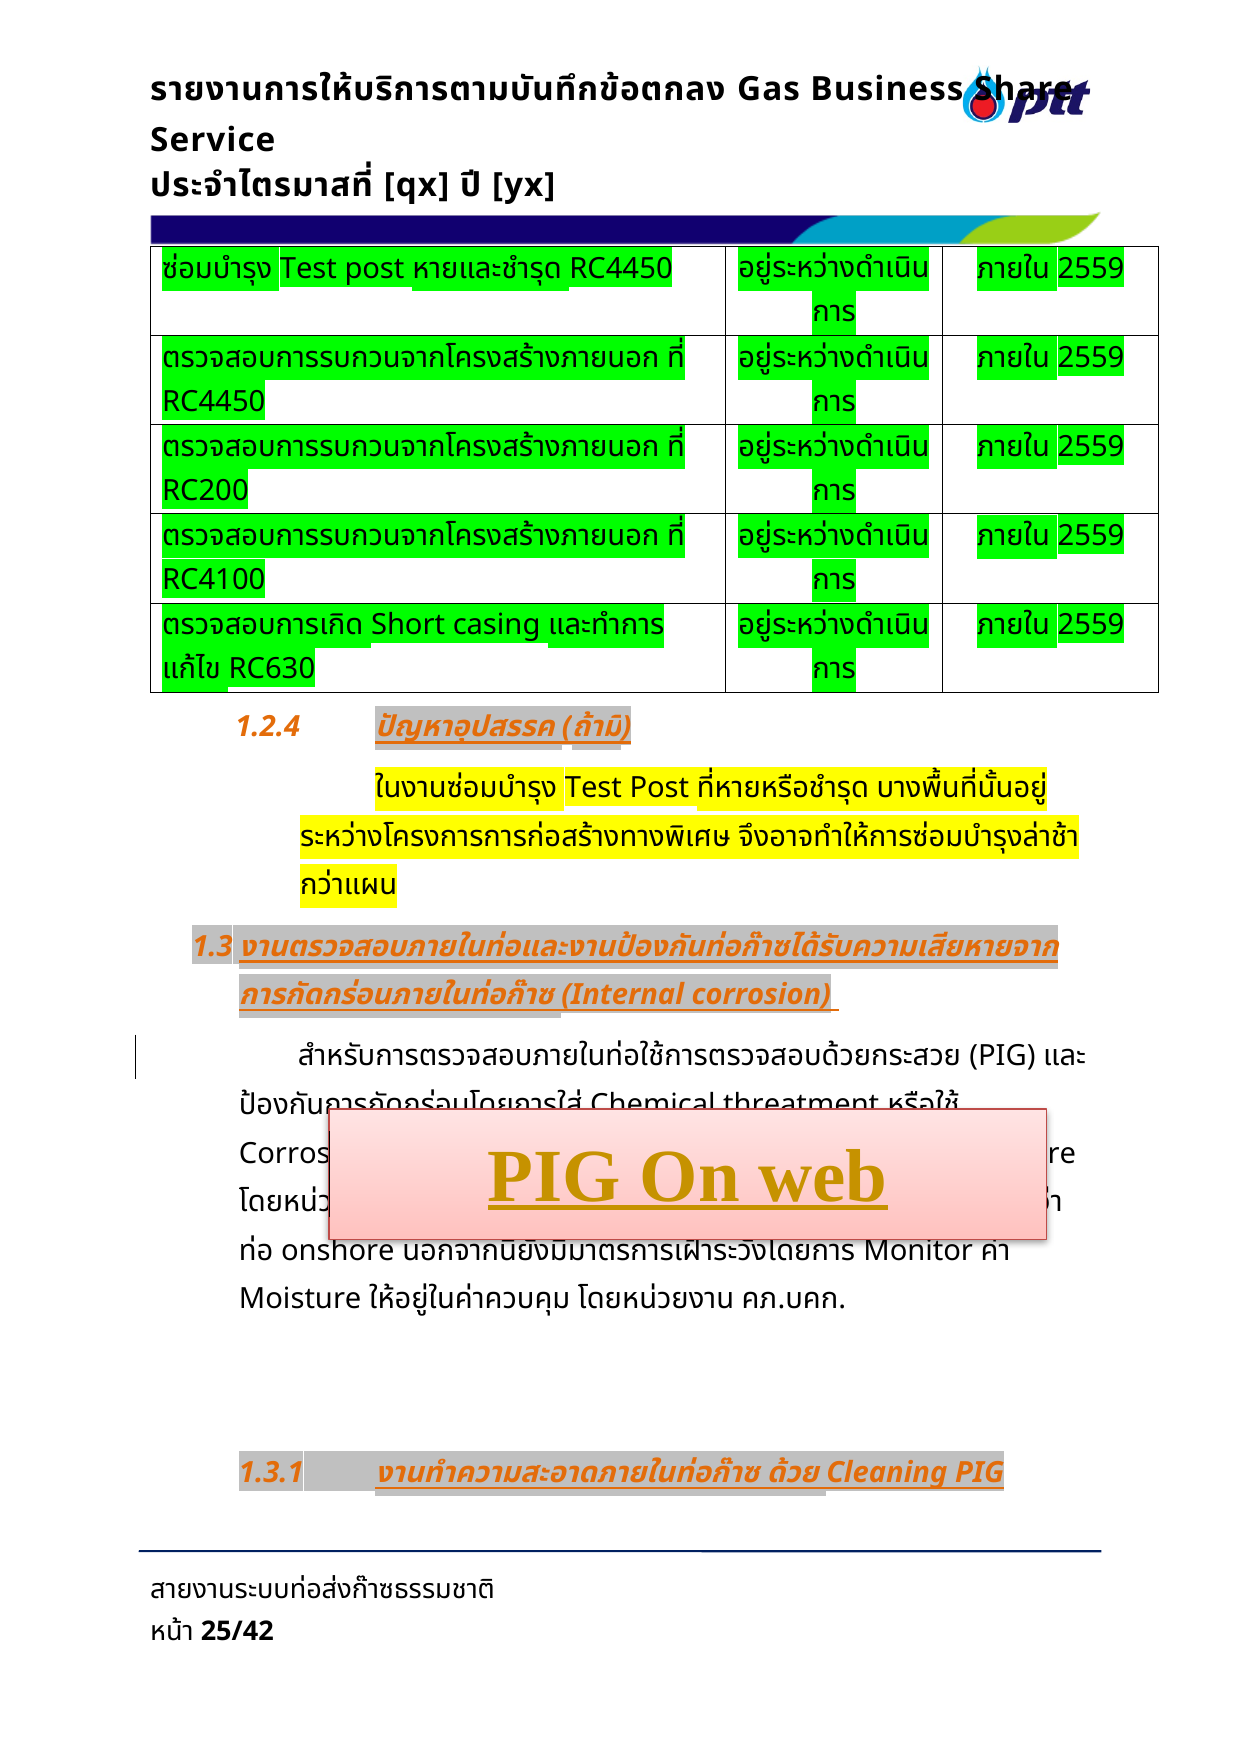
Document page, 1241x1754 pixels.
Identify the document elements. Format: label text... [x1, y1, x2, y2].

table_cell ภายใน 2559 [943, 514, 1158, 602]
table_cell ภายใน 2559 [943, 425, 1158, 513]
table_cell ภายใน 2559 [943, 336, 1158, 424]
list ปัญหาอุปสรรค (ถ้ามี) [235, 706, 375, 750]
table_cell อยู่ระหว่างดำเนินการ [856, 604, 942, 692]
list ปัญหาอุปสรรค (ถ้ามี) [621, 706, 1090, 750]
table_cell ซ่อมบำรุง Test post หายและชำรุด RC4450 [151, 247, 725, 335]
table_cell ภายใน 2559 [943, 247, 1158, 335]
table_cell อยู่ระหว่างดำเนินการ [726, 604, 812, 692]
list งานทำความสะอาดภายในท่อก๊าซ ด้วย Cleaning PIG [239, 1451, 375, 1496]
table_cell ตรวจสอบการรบกวนจากโครงสร้างภายนอก ที่ RC4100 [151, 514, 725, 602]
table_cell อยู่ระหว่างดำเนินการ [726, 247, 812, 335]
list สำหรับการตรวจสอบภายในท่อใช้การตรวจสอบด้วยกระสวย (PIG) และป้องกันการกัดกร่อนโดยการใส่ Chemical threatment หรือใช้ Corrosion Inhibitor ฉีดเข้าไปในท่อ ซึ่งจะดำเนินการเฉพาะท่อ offshore โดยหน่วยงาน ปลก. เนื่องจากมีความเสี่ยงในการเกิด corrosion มากกว่าท่อ onshore นอกจากนี้ยังมีมาตรการเฝ้าระวังโดยการ Monitor ค่า Moisture ให้อยู่ในค่าควบคุม โดยหน่วยงาน คภ.บคก. [239, 1034, 1090, 1322]
table_cell อยู่ระหว่างดำเนินการ [856, 336, 942, 424]
table_cell อยู่ระหว่างดำเนินการ [856, 247, 942, 335]
list งานตรวจสอบภายในท่อและงานป้องกันท่อก๊าซได้รับความเสียหายจากการกัดกร่อนภายในท่อก๊าซ (Internal corrosion) [192, 925, 1090, 1018]
table_cell ตรวจสอบการรบกวนจากโครงสร้างภายนอก ที่ RC4450 [151, 336, 725, 424]
table_cell ภายใน 2559 [943, 604, 1158, 692]
list ในงานซ่อมบำรุง Test Post ที่หายหรือชำรุด บางพื้นที่นั้นอยู่ระหว่างโครงการการก่อสร้างทางพิเศษ จึงอาจทำให้การซ่อมบำรุงล่าช้ากว่าแผน [300, 767, 1090, 908]
table_cell อยู่ระหว่างดำเนินการ [726, 514, 942, 602]
table_cell อยู่ระหว่างดำเนินการ [726, 336, 812, 424]
table_cell ตรวจสอบการเกิด Short casing และทำการแก้ไข RC630 [228, 604, 725, 692]
table_cell อยู่ระหว่างดำเนินการ [726, 425, 812, 513]
table_cell ตรวจสอบการรบกวนจากโครงสร้างภายนอก ที่ RC200 [151, 425, 725, 513]
picture [962, 65, 1091, 123]
list งานทำความสะอาดภายในท่อก๊าซ ด้วย Cleaning PIG [826, 1451, 1090, 1496]
table_cell อยู่ระหว่างดำเนินการ [856, 425, 942, 513]
picture [150, 211, 1102, 246]
